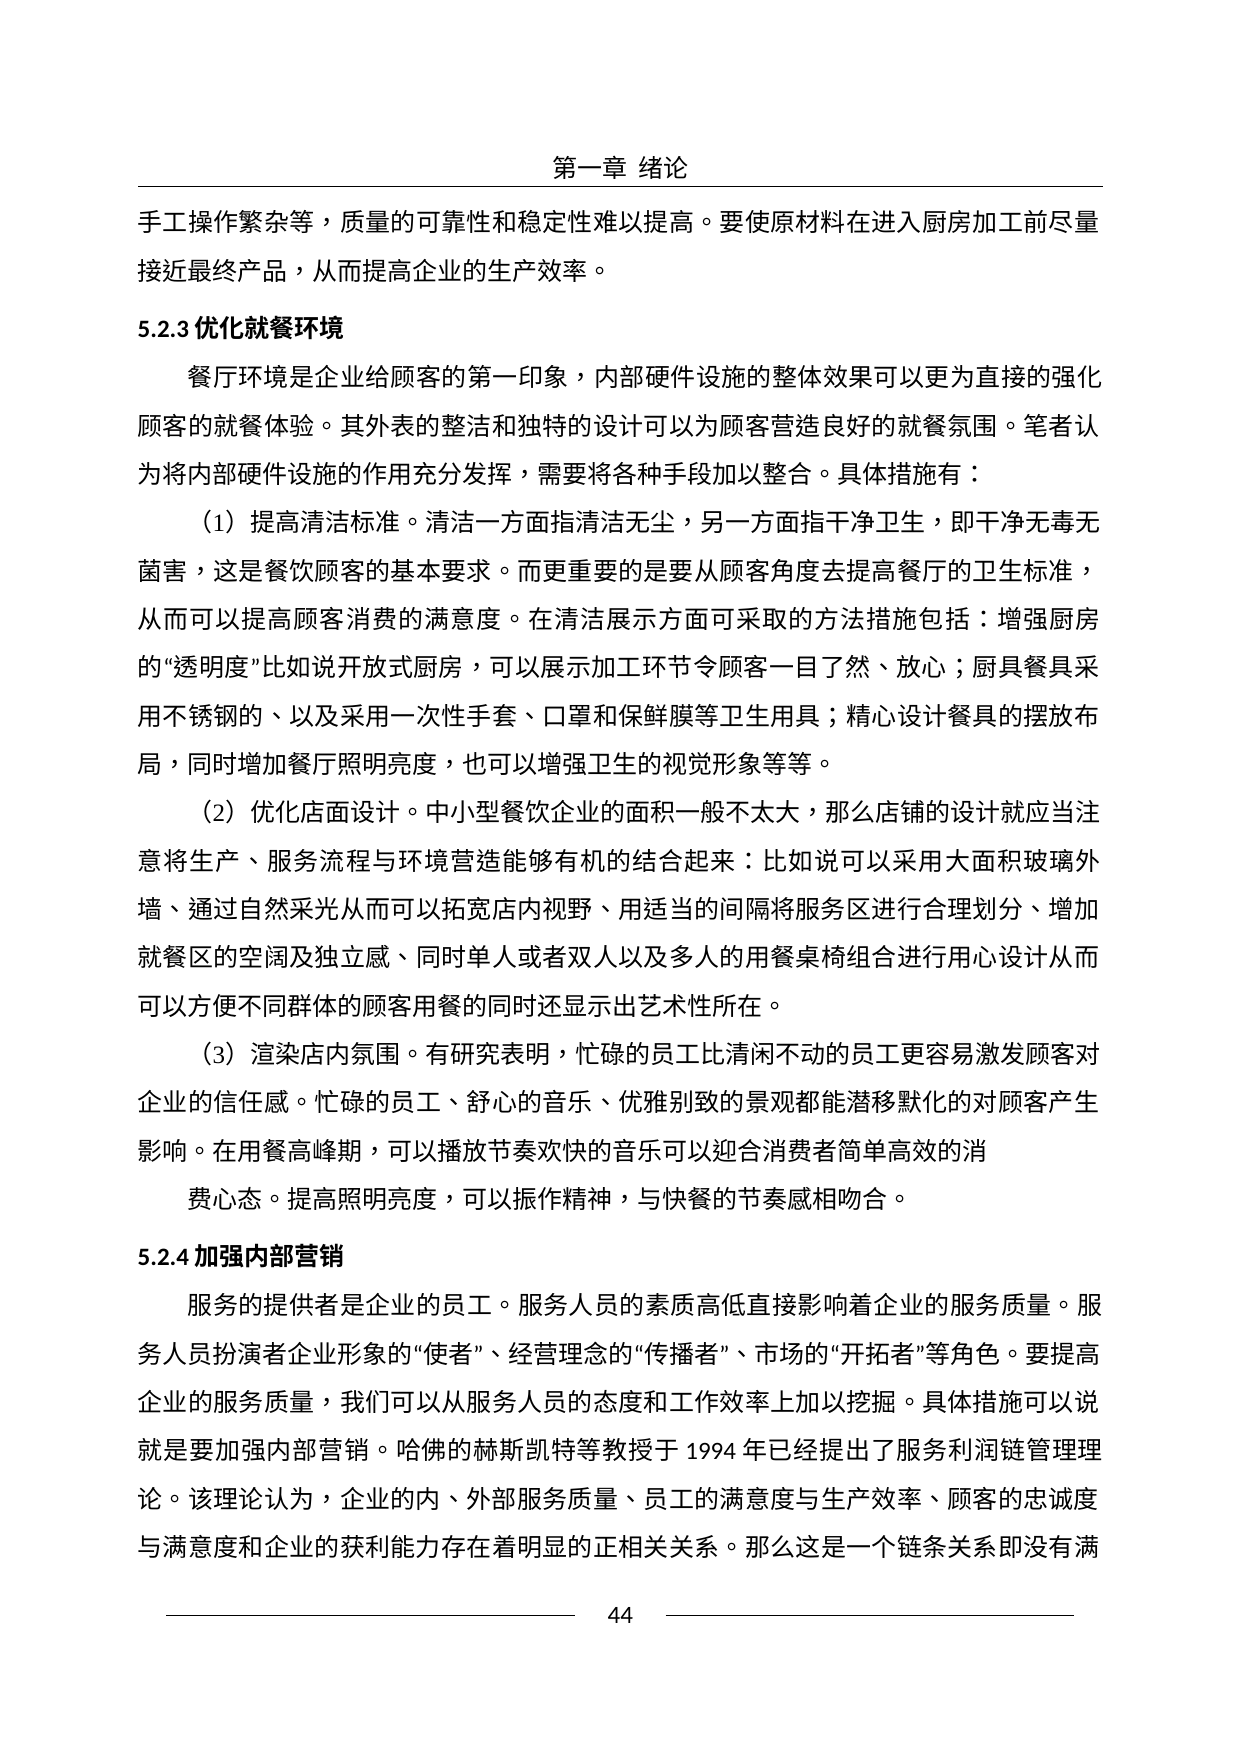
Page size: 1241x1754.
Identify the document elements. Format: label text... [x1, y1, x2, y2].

text 餐厅环境是企业给顾客的第一印象，内部硬件设施的整体效果可以更为直接的强化顾客的就餐体验。其外表的整洁和独特的设计可以为顾客营造良好的就餐氛围。笔者认为将内部硬件设施的作用充分发挥，需要将各种手段加以整合。具体措施有： [137, 344, 1103, 489]
subtitle 5.2.4 加强内部营销 [137, 1239, 1103, 1273]
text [137, 1273, 1103, 1563]
text 费心态。提高照明亮度，可以振作精神，与快餐的节奏感相吻合。 [137, 1166, 1103, 1214]
text （2）优化店面设计。中小型餐饮企业的面积一般不太大，那么店铺的设计就应当注意将生产、服务流程与环境营造能够有机的结合起来：比如说可以采用大面积玻璃外墙、通过自然采光从而可以拓宽店内视野、用适当的间隔将服务区进行合理划分、增加就餐区的空阔及独立感、同时单人或者双人以及多人的用餐桌椅组合进行用心设计从而可以方便不同群体的顾客用餐的同时还显示出艺术性所在。 [137, 779, 1103, 1021]
subtitle 5.2.3 优化就餐环境 [137, 310, 1103, 344]
text （1）提高清洁标准。清洁一方面指清洁无尘，另一方面指干净卫生，即干净无毒无菌害，这是餐饮顾客的基本要求。而更重要的是要从顾客角度去提高餐厅的卫生标准，从而可以提高顾客消费的满意度。在清洁展示方面可采取的方法措施包括：增强厨房的“透明度”比如说开放式厨房，可以展示加工环节令顾客一目了然、放心；厨具餐具采用不锈钢的、以及采用一次性手套、口罩和保鲜膜等卫生用具；精心设计餐具的摆放布局，同时增加餐厅照明亮度，也可以增强卫生的视觉形象等等。 [137, 489, 1103, 779]
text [137, 189, 1103, 286]
text （3）渲染店内氛围。有研究表明，忙碌的员工比清闲不动的员工更容易激发顾客对企业的信任感。忙碌的员工、舒心的音乐、优雅别致的景观都能潜移默化的对顾客产生影响。在用餐高峰期，可以播放节奏欢快的音乐可以迎合消费者简单高效的消 [137, 1021, 1103, 1166]
